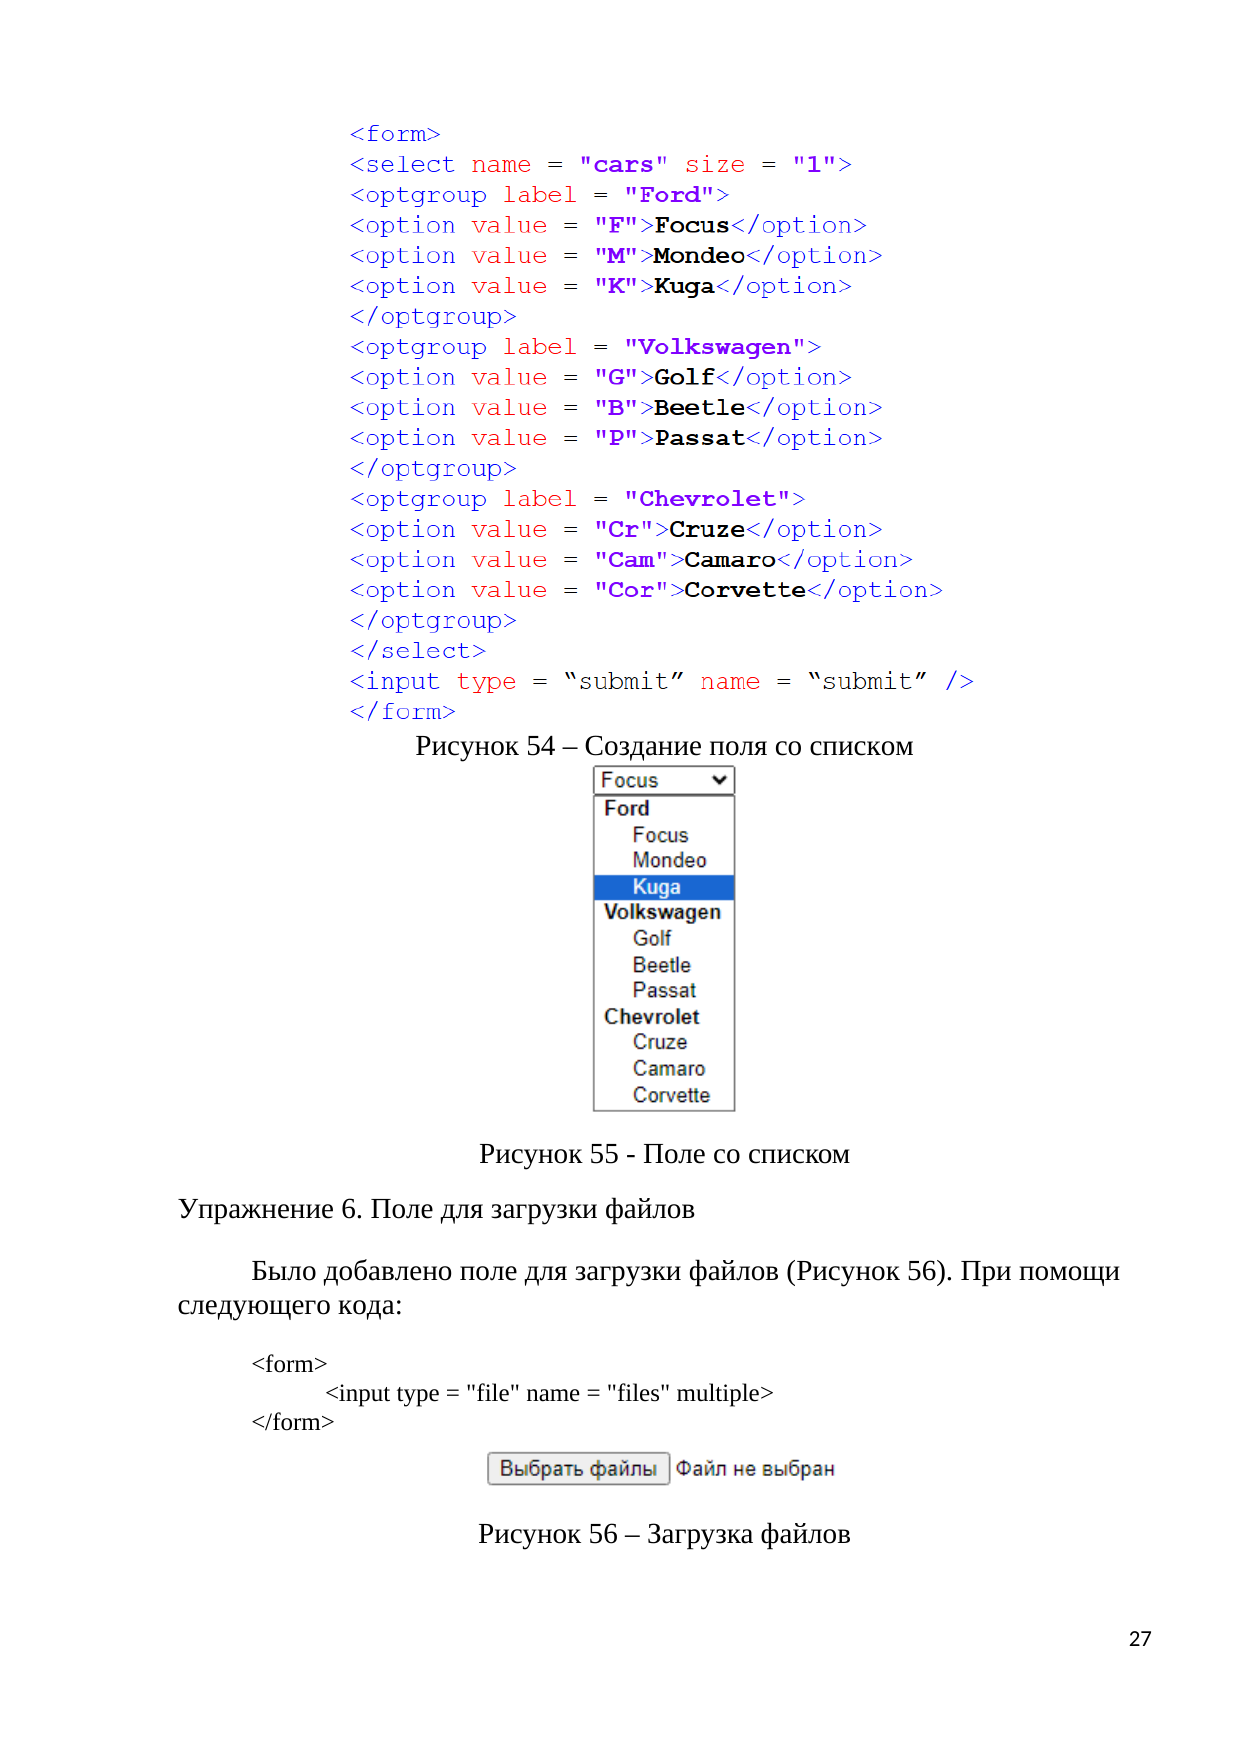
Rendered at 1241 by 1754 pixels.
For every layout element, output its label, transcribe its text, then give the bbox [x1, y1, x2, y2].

text </form> [177, 1407, 1152, 1435]
picture [587, 761, 742, 1137]
text Рисунок 56 – Загрузка файлов [177, 1517, 1152, 1550]
text Рисунок 54 – Создание поля со списком [177, 728, 1152, 761]
text Было добавлено поле для загрузки файлов (Рисунок 56). При помощи следующего кода: [177, 1253, 1152, 1320]
picture [349, 118, 980, 728]
text Рисунок 55 - Поле со списком [177, 1137, 1152, 1170]
picture [486, 1435, 843, 1517]
text <form> [177, 1349, 1152, 1378]
text <input type = "file" name = "files" multiple> [177, 1378, 1152, 1407]
subtitle Упражнение 6. Поле для загрузки файлов [177, 1191, 1152, 1224]
